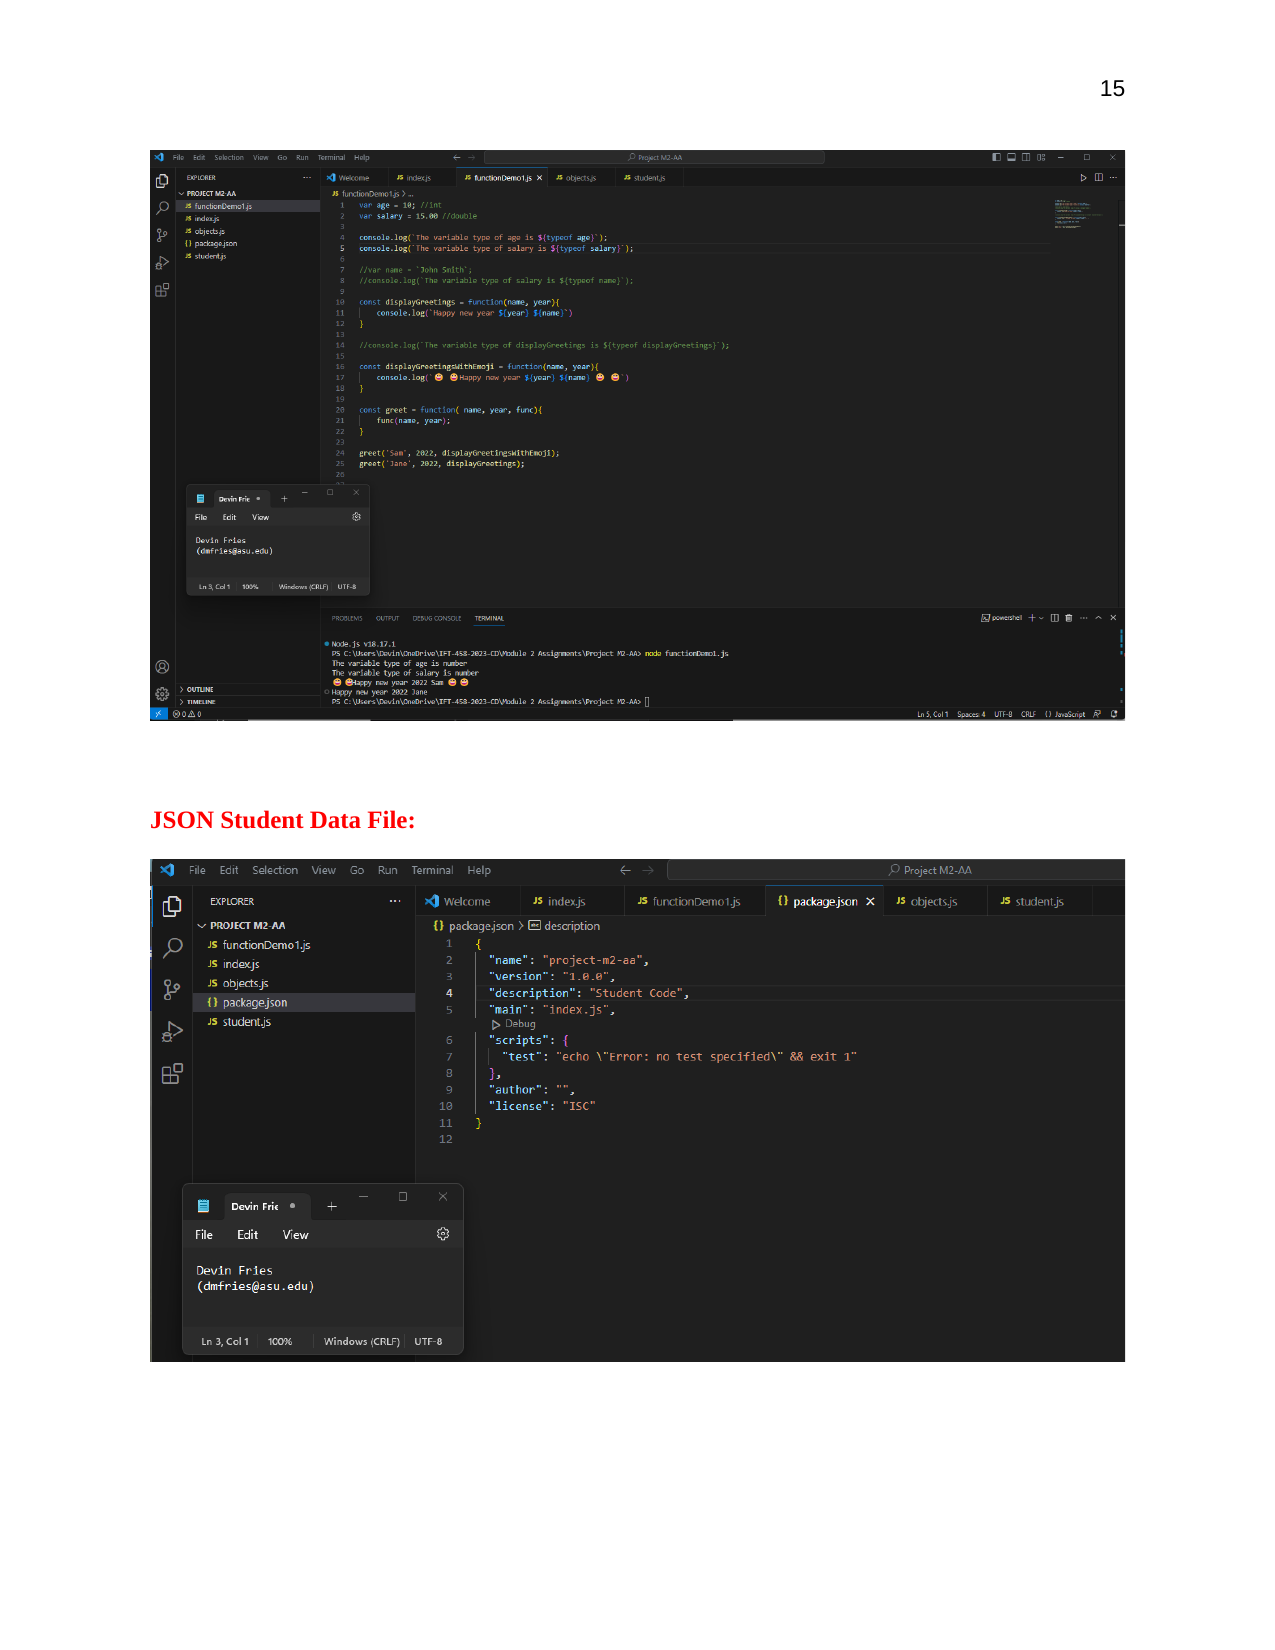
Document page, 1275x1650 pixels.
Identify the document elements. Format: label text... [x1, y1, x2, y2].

text JSON Student Data File: [150, 805, 1125, 859]
picture [150, 859, 1125, 1362]
picture [150, 150, 1125, 721]
